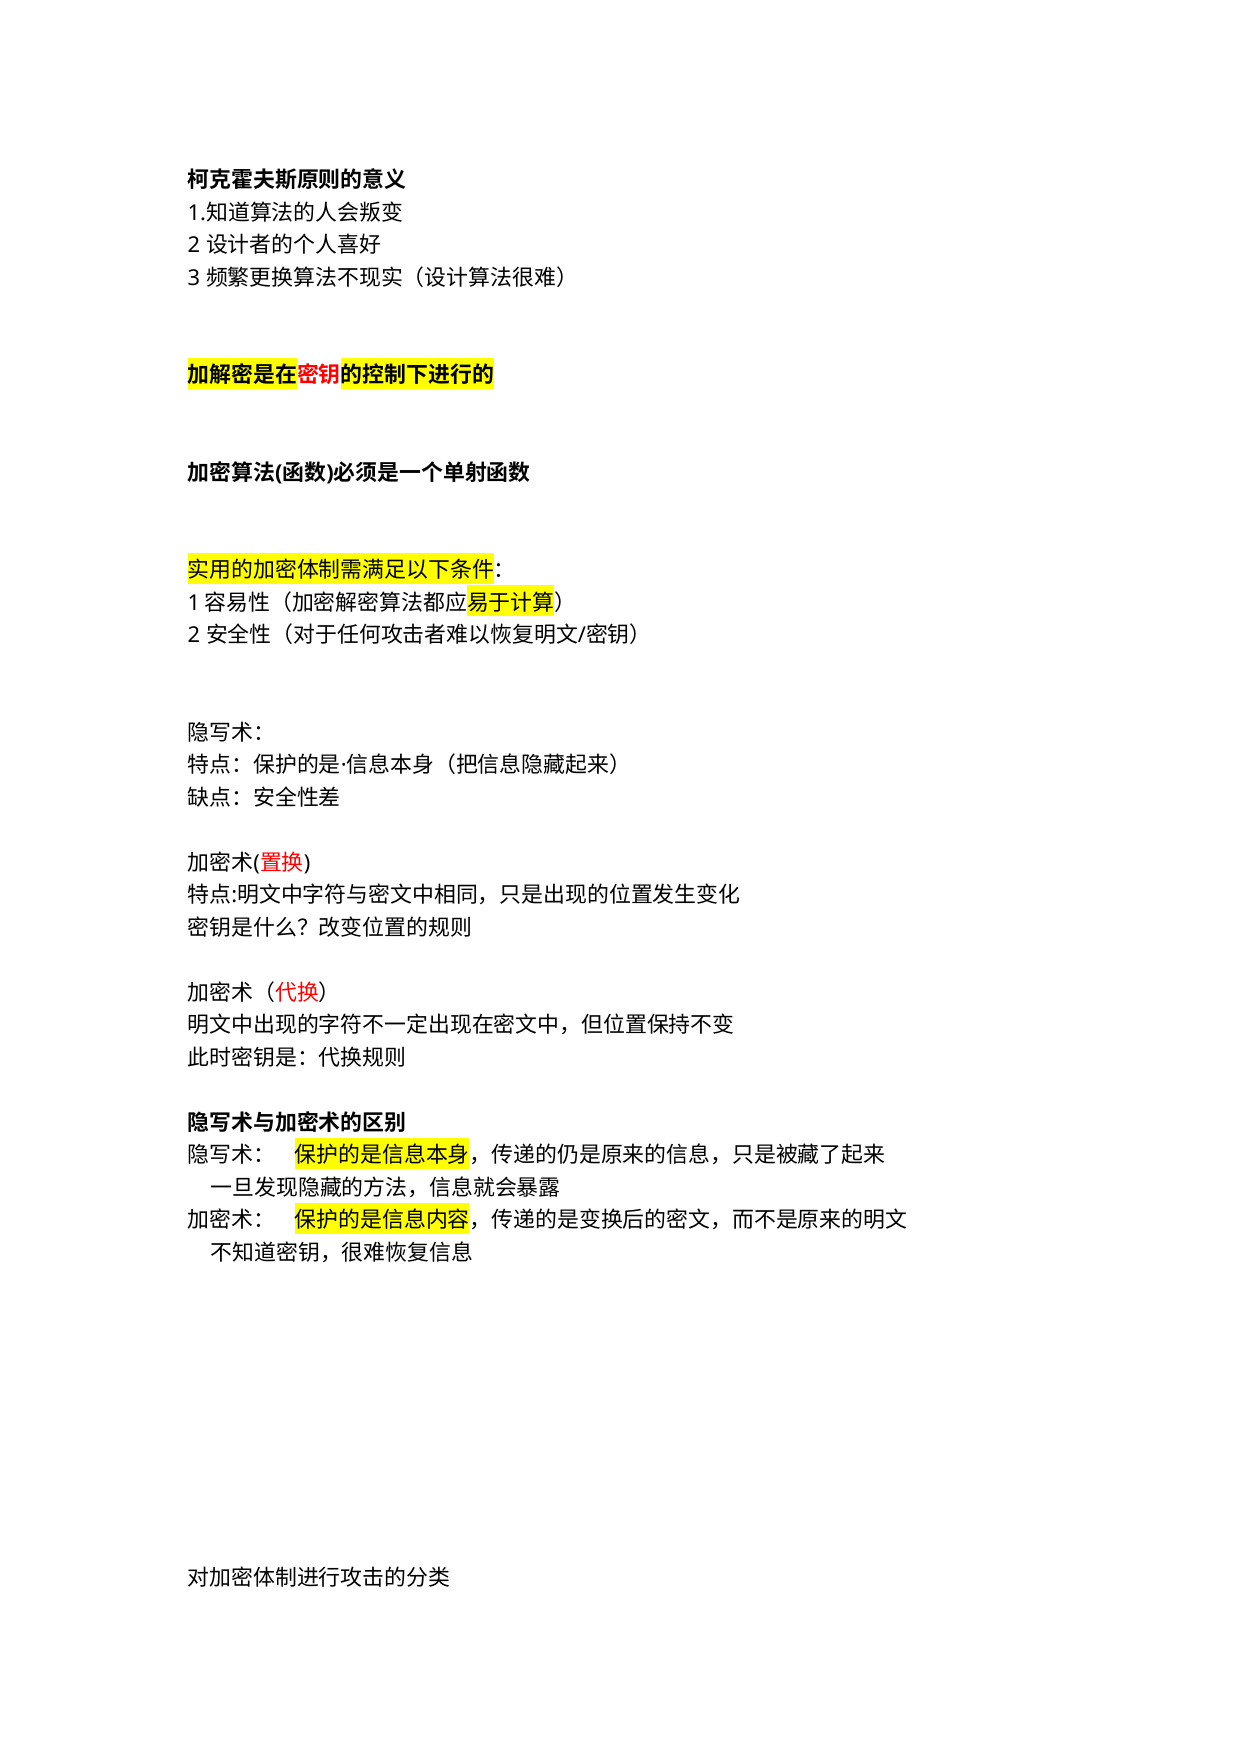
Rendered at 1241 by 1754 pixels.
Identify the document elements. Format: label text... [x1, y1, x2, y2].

text 隐写术： [187, 714, 1053, 747]
text 1容易性（加密解密算法都应易于计算） [187, 584, 1053, 617]
text 此时密钥是：代换规则 [187, 1039, 1053, 1072]
text 加解密是在密钥的控制下进行的 [187, 357, 1053, 389]
text 加密术(置换) [187, 844, 1053, 877]
text 1.知道算法的人会叛变 [187, 194, 1053, 227]
text 特点：保护的是·信息本身（把信息隐藏起来） [187, 747, 1053, 779]
text 特点:明文中字符与密文中相同，只是出现的位置发生变化 [187, 877, 1053, 909]
text 缺点：安全性差 [187, 779, 1053, 812]
text 3 频繁更换算法不现实（设计算法很难） [187, 259, 1053, 292]
text 加密术（代换） [187, 974, 1053, 1007]
text 柯克霍夫斯原则的意义 [187, 162, 1053, 194]
text 密钥是什么？改变位置的规则 [187, 909, 1053, 942]
text 2 设计者的个人喜好 [187, 227, 1053, 259]
text 隐写术： 保护的是信息本身，传递的仍是原来的信息，只是被藏了起来 [187, 1137, 1053, 1169]
text 加密术： 保护的是信息内容，传递的是变换后的密文，而不是原来的明文 [187, 1202, 1053, 1234]
text 一旦发现隐藏的方法，信息就会暴露 [187, 1169, 1053, 1202]
text 2 安全性（对于任何攻击者难以恢复明文/密钥） [187, 617, 1053, 649]
text 实用的加密体制需满足以下条件： [187, 552, 1053, 584]
text 对加密体制进行攻击的分类 [187, 1559, 1053, 1592]
text 明文中出现的字符不一定出现在密文中，但位置保持不变 [187, 1007, 1053, 1039]
text 加密算法(函数)必须是一个单射函数 [187, 454, 1053, 487]
text 不知道密钥，很难恢复信息 [187, 1234, 1053, 1267]
text 隐写术与加密术的区别 [187, 1104, 1053, 1137]
